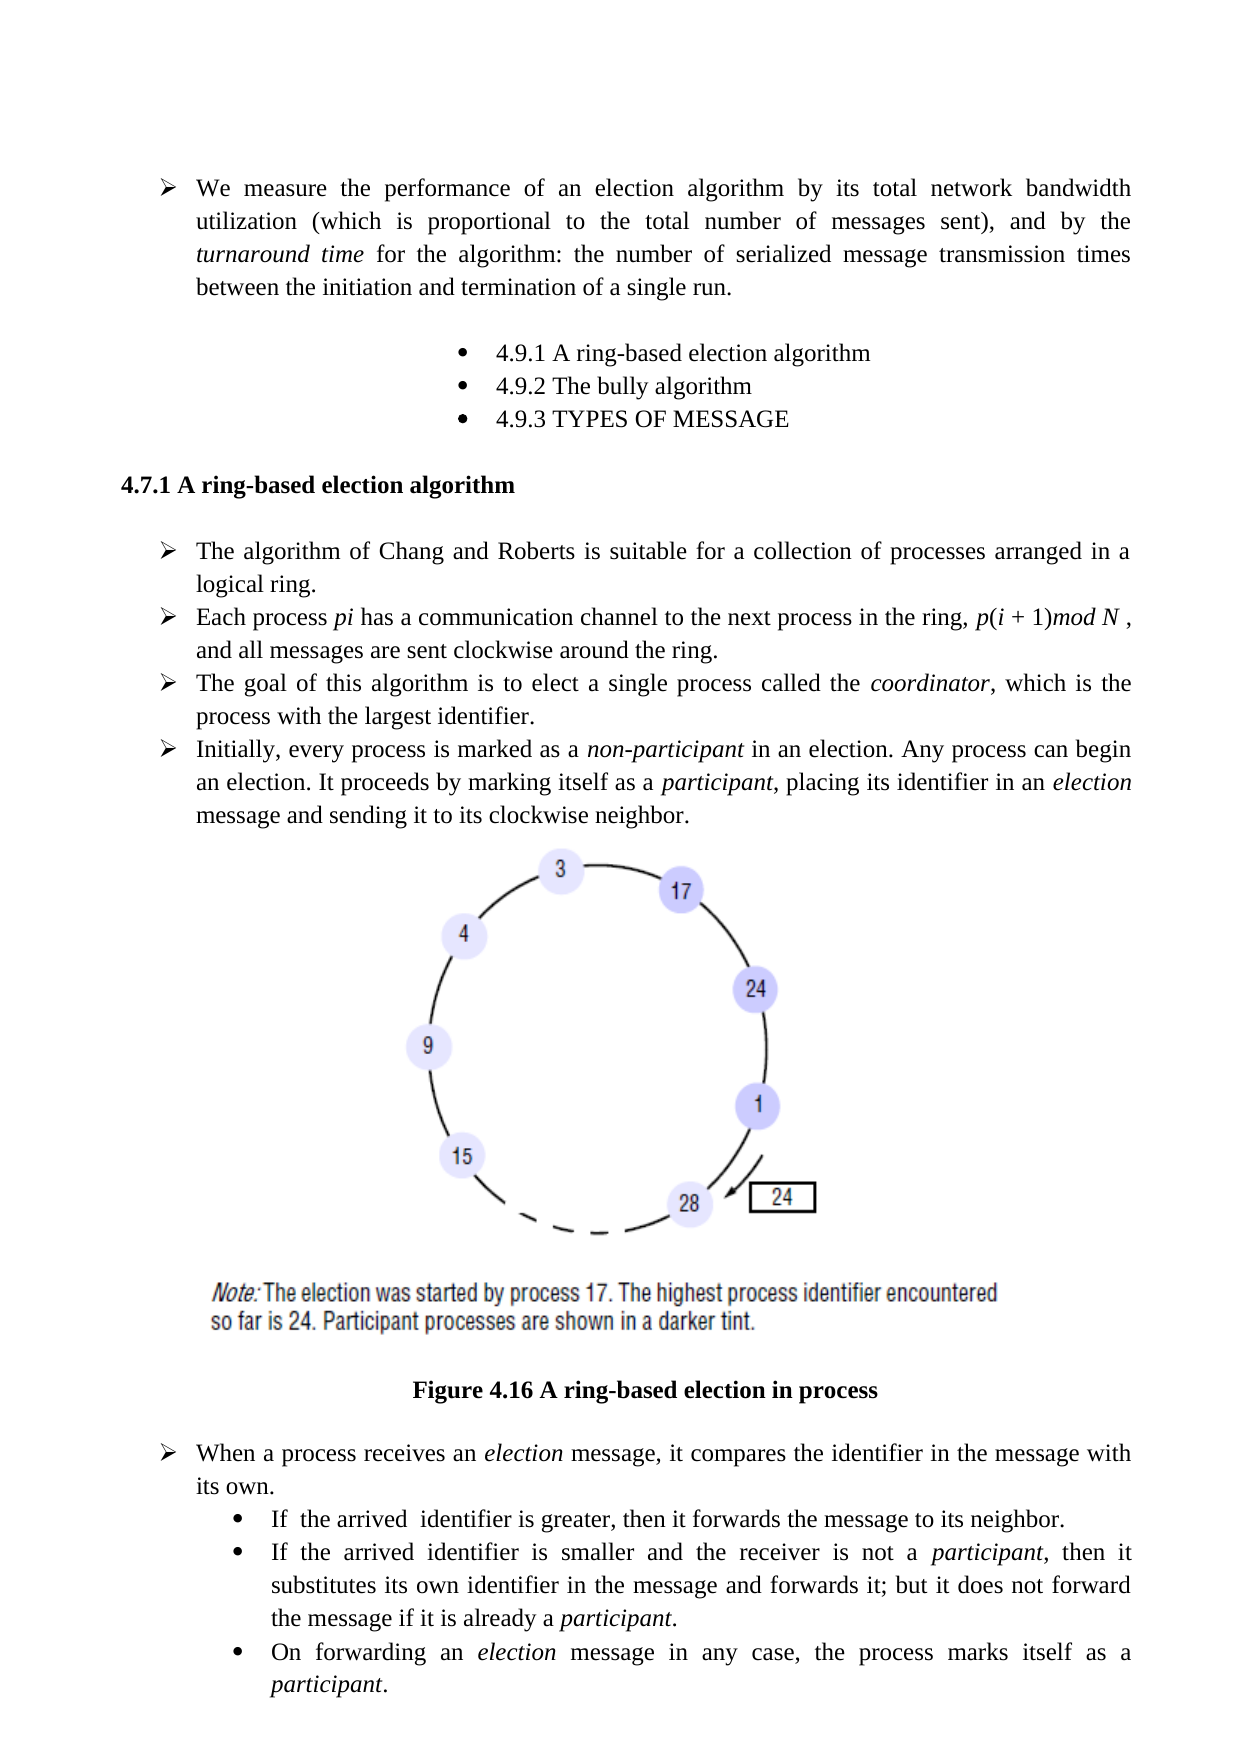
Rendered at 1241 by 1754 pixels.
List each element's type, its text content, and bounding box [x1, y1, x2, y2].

list 4.9.1 A ring-based election algorithm [458, 338, 1132, 367]
list If the arrived identifier is greater, then it forwards the message to its neighbor. [233, 1504, 1132, 1533]
list The algorithm of Chang and Roberts is suitable for a collection of processes arranged in a logical ring. [158, 536, 1132, 598]
list Each process pi has a communication channel to the next process in the ring, p(i + 1)mod N , and all messages are sent clockwise around the ring. [158, 602, 1132, 664]
list If the arrived identifier is smaller and the receiver is not a participant, then it substitutes its own identifier in the message and forwards it; but it does not forward the message if it is already a participant. [233, 1537, 1132, 1632]
list When a process receives an election message, it compares the identifier in the message with its own. [158, 1438, 1132, 1500]
list On forwarding an election message in any case, the process marks itself as a participant. [233, 1637, 1132, 1698]
list We measure the performance of an election algorithm by its total network bandwidth utilization (which is proportional to the total number of messages sent), and by the turnaround time for the algorithm: the number of serialized message transmission times between the initiation and termination of a single run. [158, 173, 1132, 301]
list Initially, every process is marked as a non-participant in an election. Any process can begin an election. It proceeds by marking itself as a participant, placing its identifier in an election message and sending it to its clockwise neighbor. [158, 734, 1132, 829]
text 4.7.1 A ring-based election algorithm [121, 470, 1132, 499]
list 4.9.2 The bully algorithm [458, 371, 1132, 400]
list 4.9.3 TYPES OF MESSAGE [458, 404, 1132, 433]
list The goal of this algorithm is to elect a single process called the coordinator, which is the process with the largest identifier. [158, 668, 1132, 730]
picture [195, 833, 1006, 1338]
text Figure 4.16 A ring-based election in process [158, 1375, 1132, 1404]
